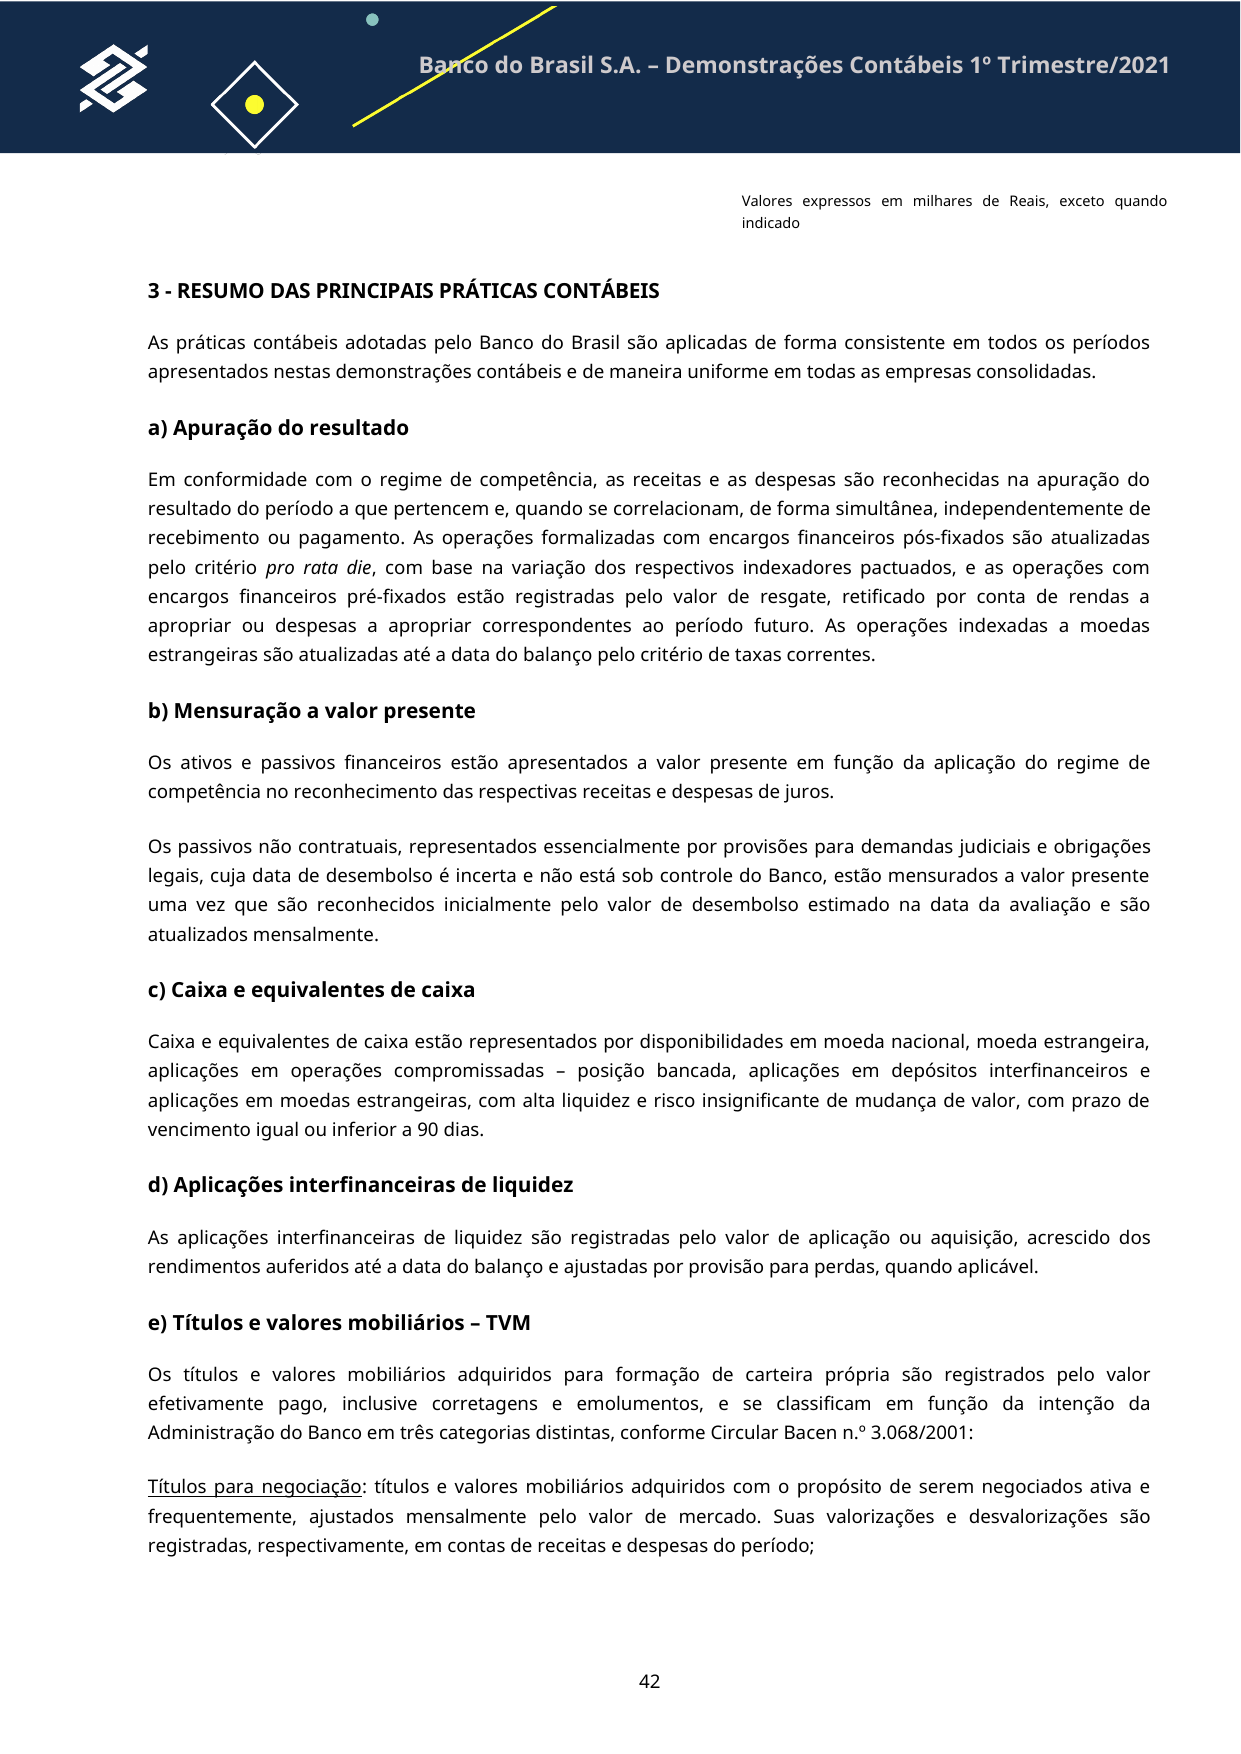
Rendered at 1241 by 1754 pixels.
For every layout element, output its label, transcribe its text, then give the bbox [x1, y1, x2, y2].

text Os títulos e valores mobiliários adquiridos para formação de carteira própria são registrados pelo valor efetivamente pago, inclusive corretagens e emolumentos, e se classificam em função da intenção da Administração do Banco em três categorias distintas, conforme Circular Bacen n.º 3.068/2001: [148, 1361, 1152, 1445]
text ) Títulos e valores mobiliários – TVM [148, 1308, 1152, 1336]
text As práticas contábeis adotadas pelo Banco do Brasil são aplicadas de forma consistente em todos os períodos apresentados nestas demonstrações contábeis e de maneira uniforme em todas as empresas consolidadas. [148, 329, 1152, 384]
text ) Caixa e equivalentes de caixa [148, 975, 1152, 1003]
text Em conformidade com o regime de competência, as receitas e as despesas são reconhecidas na apuração do resultado do período a que pertencem e, quando se correlacionam, de forma simultânea, independentemente de recebimento ou pagamento. As operações formalizadas com encargos financeiros pós-fixados são atualizadas pelo critério pro rata die, com base na variação dos respectivos indexadores pactuados, e as operações com encargos financeiros pré-fixados estão registradas pelo valor de resgate, retificado por conta de rendas a apropriar ou despesas a apropriar correspondentes ao período futuro. As operações indexadas a moedas estrangeiras são atualizadas até a data do balanço pelo critério de taxas correntes. [148, 466, 1152, 667]
text Os ativos e passivos financeiros estão apresentados a valor presente em função da aplicação do regime de competência no reconhecimento das respectivas receitas e despesas de juros. [148, 749, 1152, 804]
picture [210, 6, 588, 149]
text Os passivos não contratuais, representados essencialmente por provisões para demandas judiciais e obrigações legais, cuja data de desembolso é incerta e não está sob controle do Banco, estão mensurados a valor presente uma vez que são reconhecidos inicialmente pelo valor de desembolso estimado na data da avaliação e são atualizados mensalmente. [148, 833, 1152, 946]
text Caixa e equivalentes de caixa estão representados por disponibilidades em moeda nacional, moeda estrangeira, aplicações em operações compromissadas – posição bancada, aplicações em depósitos interfinanceiros e aplicações em moedas estrangeiras, com alta liquidez e risco insignificante de mudança de valor, com prazo de vencimento igual ou inferior a 90 dias. [148, 1028, 1152, 1142]
text - RESUMO DAS PRINCIPAIS PRÁTICAS CONTÁBEIS [148, 276, 1152, 304]
text ) Mensuração a valor presente [148, 696, 1152, 724]
text ) Apuração do resultado [148, 413, 1152, 441]
text As aplicações interfinanceiras de liquidez são registradas pelo valor de aplicação ou aquisição, acrescido dos rendimentos auferidos até a data do balanço e ajustadas por provisão para perdas, quando aplicável. [148, 1224, 1152, 1279]
text ) Aplicações interfinanceiras de liquidez [148, 1171, 1152, 1199]
picture [79, 44, 148, 113]
text Títulos para negociação: títulos e valores mobiliários adquiridos com o propósito de serem negociados ativa e frequentemente, ajustados mensalmente pelo valor de mercado. Suas valorizações e desvalorizações são registradas, respectivamente, em contas de receitas e despesas do período; [148, 1474, 1152, 1558]
